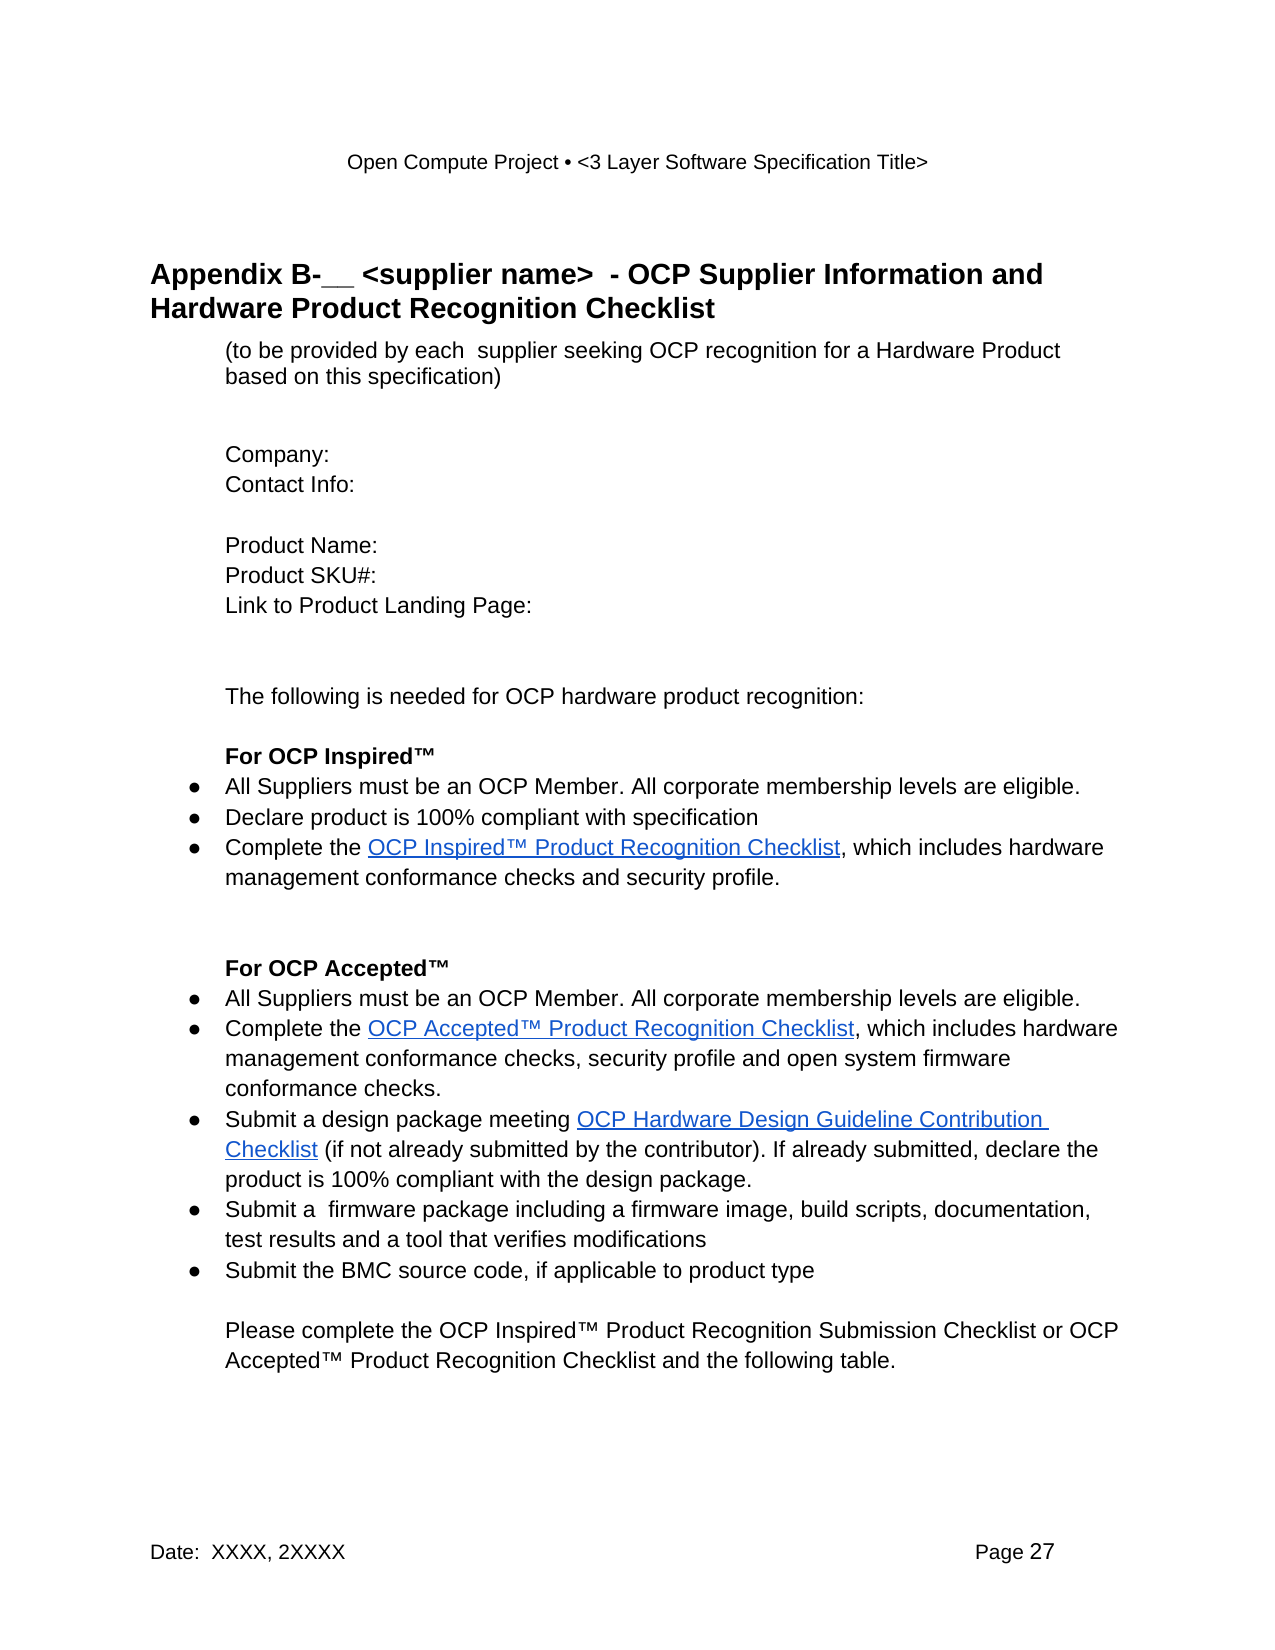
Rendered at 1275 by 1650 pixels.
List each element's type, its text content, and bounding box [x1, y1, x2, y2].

list Complete the OCP Inspired™ Product Recognition Checklist, which includes hardware management conformance checks and security profile. [187, 834, 1125, 890]
list All Suppliers must be an OCP Member. All corporate membership levels are eligible. [187, 985, 1125, 1011]
text Product Name: [225, 532, 1125, 558]
text For OCP Inspired™ [225, 743, 1125, 769]
list All Suppliers must be an OCP Member. All corporate membership levels are eligible. [187, 773, 1125, 799]
text For OCP Accepted™ [225, 954, 1125, 981]
text (to be provided by each supplier seeking OCP recognition for a Hardware Product based on this specification) [225, 337, 1125, 389]
text Company: [225, 441, 1125, 467]
list Submit a design package meeting OCP Hardware Design Guideline Contribution Checklist (if not already submitted by the contributor). If already submitted, declare the product is 100% compliant with the design package. [187, 1106, 1125, 1192]
list Complete the OCP Accepted™ Product Recognition Checklist, which includes hardware management conformance checks, security profile and open system firmware conformance checks. [187, 1015, 1125, 1102]
text Product SKU#: [225, 562, 1125, 588]
subtitle Appendix B-__ <supplier name> - OCP Supplier Information and Hardware Product Recognition Checklist [150, 257, 1125, 324]
list Submit a firmware package including a firmware image, build scripts, documentation, test results and a tool that verifies modifications [187, 1196, 1125, 1253]
text Link to Product Landing Page: [225, 592, 1125, 618]
text Please complete the OCP Inspired™ Product Recognition Submission Checklist or OCP Accepted™ Product Recognition Checklist and the following table. [225, 1317, 1125, 1373]
list Submit the BMC source code, if applicable to product type [187, 1257, 1125, 1283]
list Declare product is 100% compliant with specification [187, 803, 1125, 830]
text The following is needed for OCP hardware product recognition: [225, 683, 1125, 709]
text Contact Info: [225, 471, 1125, 497]
